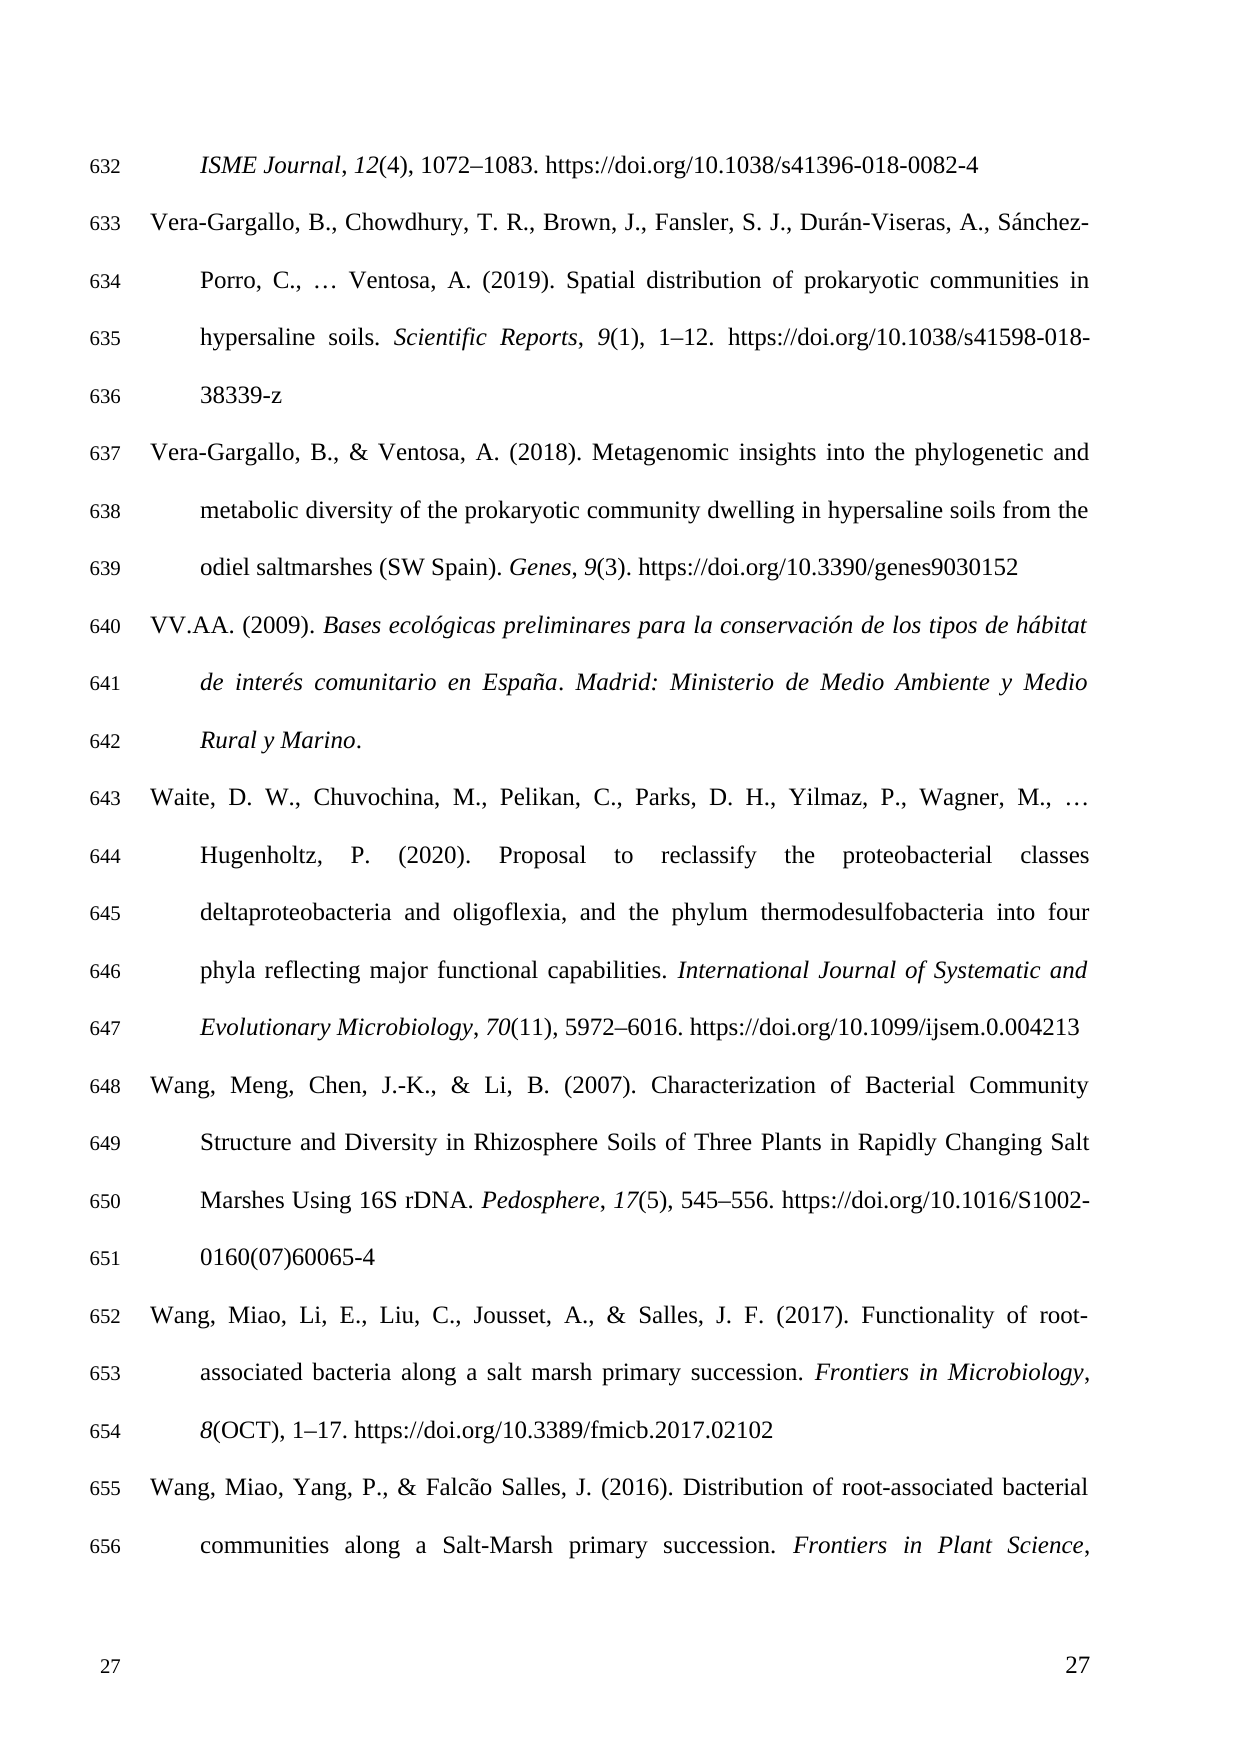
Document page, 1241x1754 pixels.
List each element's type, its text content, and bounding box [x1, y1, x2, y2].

text VV.AA. (2009). Bases ecológicas preliminares para la conservación de los tipos de hábitat de interés comunitario en España. Madrid: Ministerio de Medio Ambiente y Medio Rural y Marino. [150, 610, 1090, 754]
text Vera-Gargallo, B., & Ventosa, A. (2018). Metagenomic insights into the phylogenetic and metabolic diversity of the prokaryotic community dwelling in hypersaline soils from the odiel saltmarshes (SW Spain). Genes, 9(3). https://doi.org/10.3390/genes9030152 [150, 437, 1090, 581]
text Vera-Gargallo, B., Chowdhury, T. R., Brown, J., Fansler, S. J., Durán-Viseras, A., Sánchez-Porro, C., … Ventosa, A. (2019). Spatial distribution of prokaryotic communities in hypersaline soils. Scientific Reports, 9(1), 1–12. https://doi.org/10.1038/s41598-018-38339-z [150, 207, 1090, 409]
text Wang, Meng, Chen, J.-K., & Li, B. (2007). Characterization of Bacterial Community Structure and Diversity in Rhizosphere Soils of Three Plants in Rapidly Changing Salt Marshes Using 16S rDNA. Pedosphere, 17(5), 545–556. https://doi.org/10.1016/S1002-0160(07)60065-4 [150, 1070, 1090, 1271]
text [150, 150, 1090, 179]
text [150, 1472, 1090, 1559]
text Waite, D. W., Chuvochina, M., Pelikan, C., Parks, D. H., Yilmaz, P., Wagner, M., … Hugenholtz, P. (2020). Proposal to reclassify the proteobacterial classes deltaproteobacteria and oligoflexia, and the phylum thermodesulfobacteria into four phyla reflecting major functional capabilities. International Journal of Systematic and Evolutionary Microbiology, 70(11), 5972–6016. https://doi.org/10.1099/ijsem.0.004213 [150, 782, 1090, 1041]
text Wang, Miao, Li, E., Liu, C., Jousset, A., & Salles, J. F. (2017). Functionality of root-associated bacteria along a salt marsh primary succession. Frontiers in Microbiology, 8(OCT), 1–17. https://doi.org/10.3389/fmicb.2017.02102 [150, 1300, 1090, 1444]
